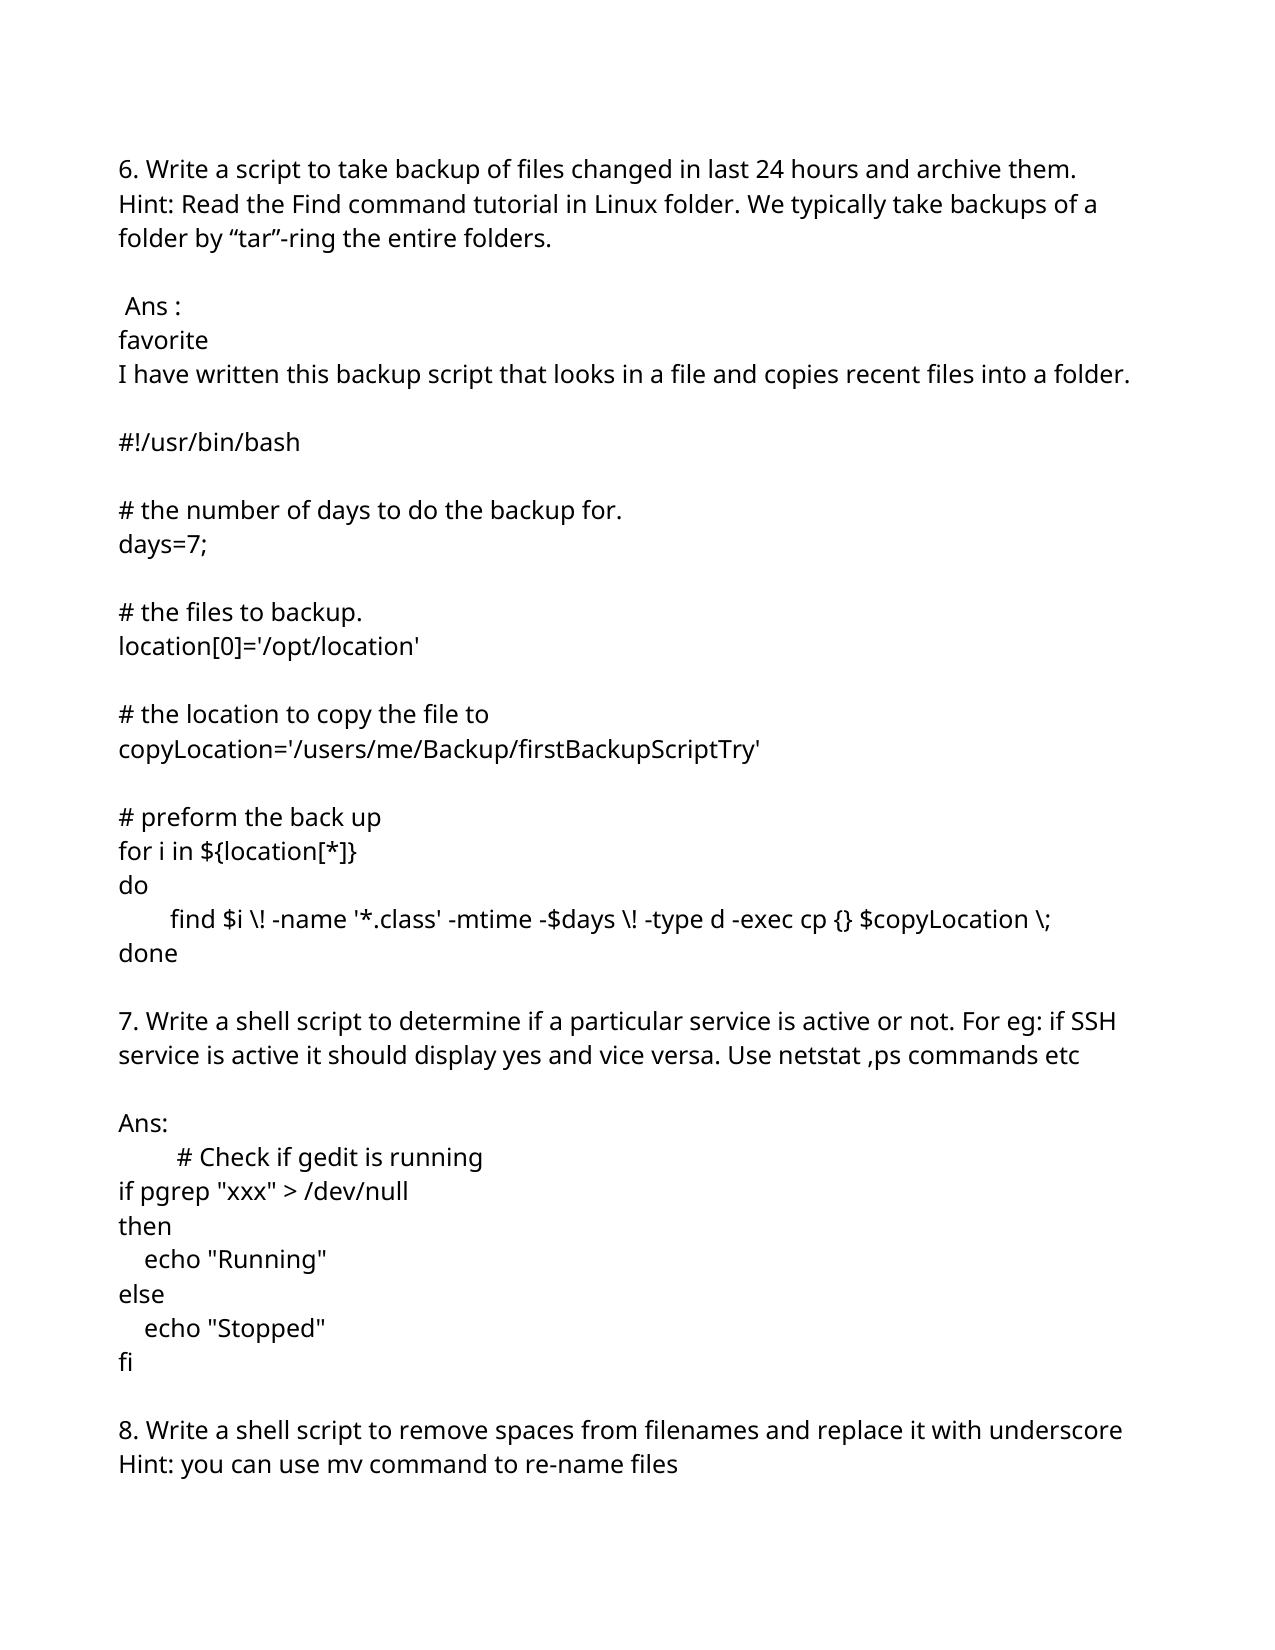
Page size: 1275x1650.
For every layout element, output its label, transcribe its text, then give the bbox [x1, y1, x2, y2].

text do [118, 867, 1157, 902]
text Ans: [118, 1106, 1157, 1140]
text # the location to copy the file to [118, 697, 1157, 731]
text # Check if gedit is running [118, 1140, 1157, 1174]
text copyLocation='/users/me/Backup/firstBackupScriptTry' [118, 731, 1157, 765]
text if pgrep "xxx" > /dev/null [118, 1174, 1157, 1208]
text 8. Write a shell script to remove spaces from filenames and replace it with underscore [118, 1412, 1157, 1447]
text find $i \! -name '*.class' -mtime -$days \! -type d -exec cp {} $copyLocation \; [118, 902, 1157, 936]
text # preform the back up [118, 799, 1157, 833]
text echo "Stopped" [118, 1310, 1157, 1344]
text Ans : [118, 288, 1157, 322]
text Hint: you can use mv command to re-name files [118, 1447, 1157, 1481]
text echo "Running" [118, 1242, 1157, 1276]
text #!/usr/bin/bash [118, 425, 1157, 459]
text for i in ${location[*]} [118, 833, 1157, 867]
text # the number of days to do the backup for. [118, 493, 1157, 527]
text 6. Write a script to take backup of files changed in last 24 hours and archive them. [118, 152, 1157, 186]
text done [118, 936, 1157, 970]
text I have written this backup script that looks in a file and copies recent files into a folder. [118, 357, 1157, 391]
text # the files to backup. [118, 595, 1157, 629]
text fi [118, 1344, 1157, 1378]
text days=7; [118, 527, 1157, 561]
text 7. Write a shell script to determine if a particular service is active or not. For eg: if SSH service is active it should display yes and vice versa. Use netstat ,ps commands etc [118, 1004, 1157, 1072]
text location[0]='/opt/location' [118, 629, 1157, 663]
text else [118, 1276, 1157, 1310]
text then [118, 1208, 1157, 1242]
text favorite [118, 322, 1157, 357]
text Hint: Read the Find command tutorial in Linux folder. We typically take backups of a folder by “tar”-ring the entire folders. [118, 186, 1157, 254]
